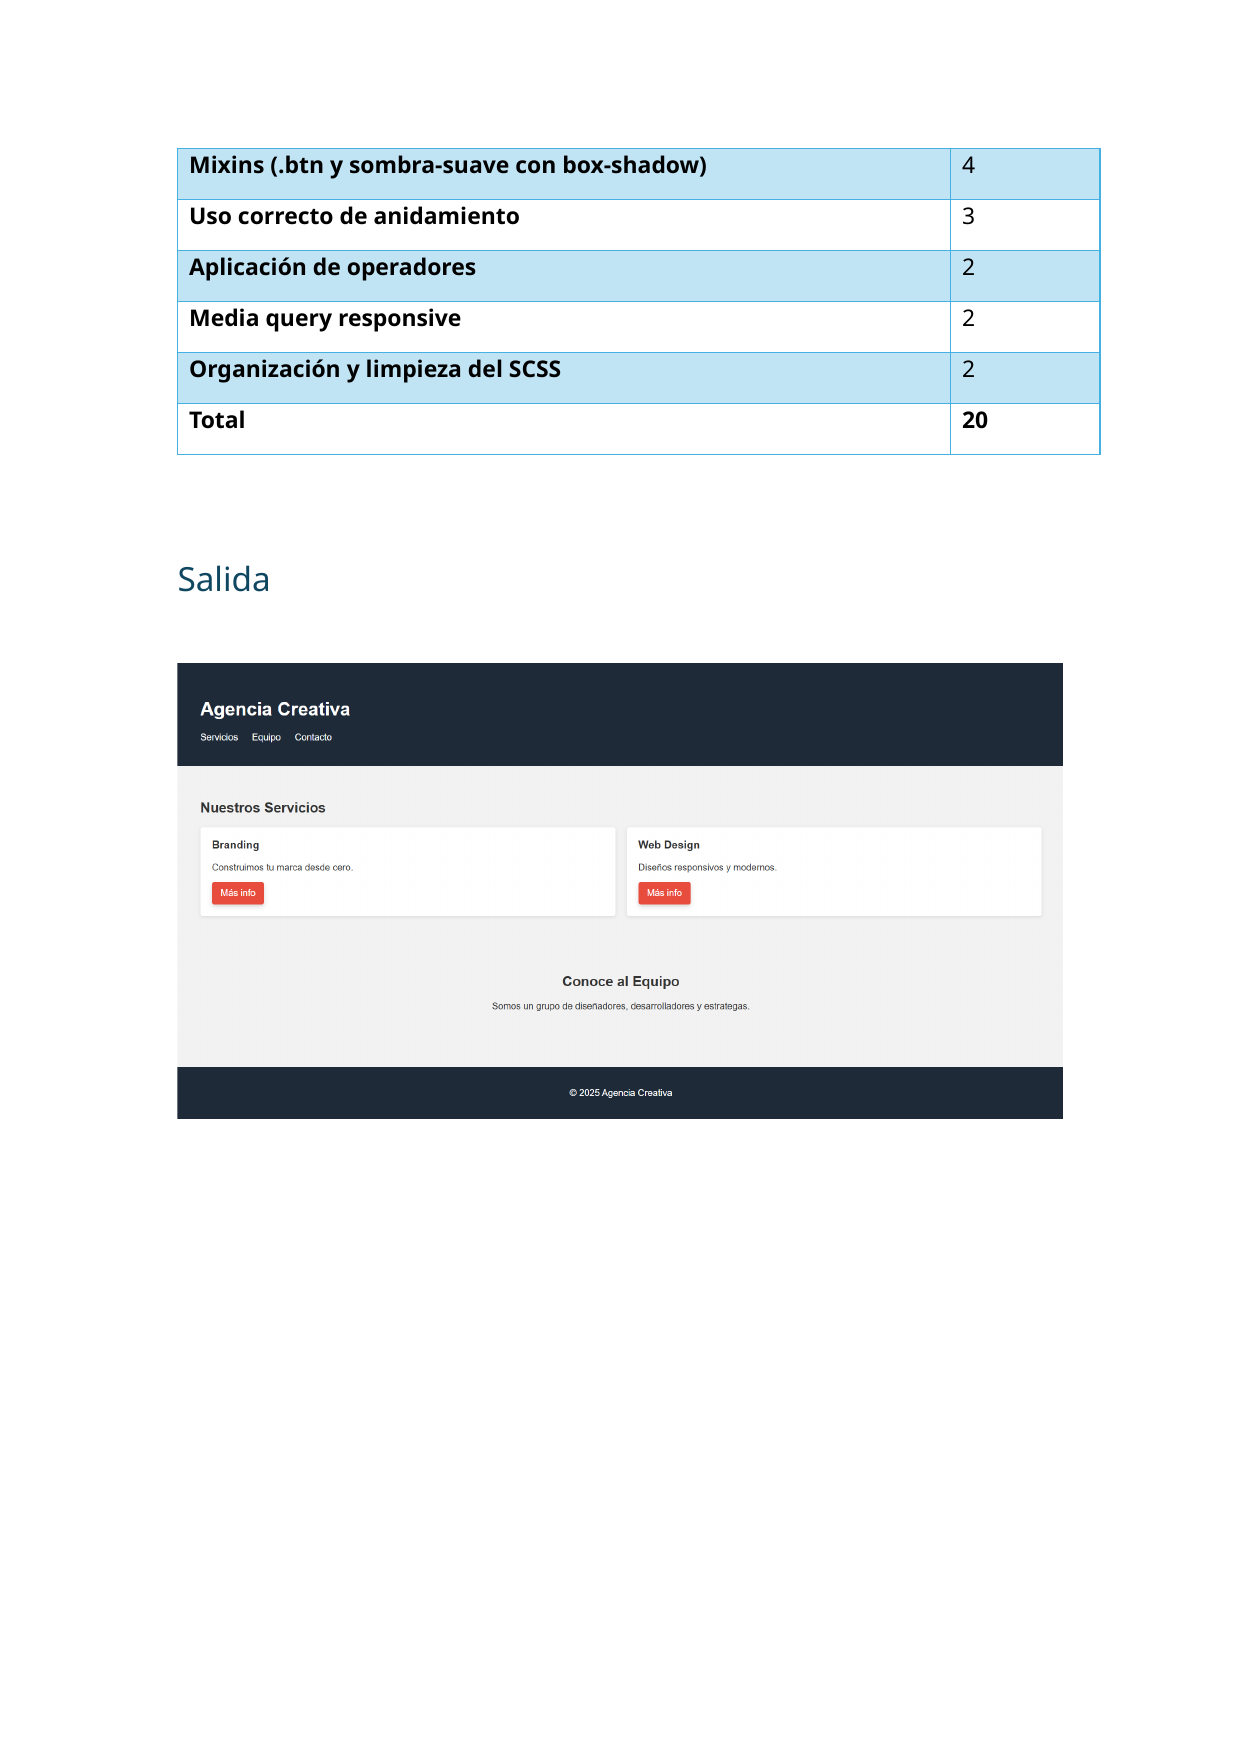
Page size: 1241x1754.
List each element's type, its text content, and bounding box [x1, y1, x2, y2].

table_cell Uso correcto de anidamiento [178, 200, 950, 250]
table_cell 3 [951, 200, 1099, 250]
picture [177, 663, 1063, 1119]
table_cell 4 [951, 149, 1099, 199]
table_cell 2 [951, 251, 1099, 301]
table_cell Total [178, 404, 950, 454]
table_cell 2 [951, 302, 1099, 352]
subtitle Salida [177, 556, 1063, 601]
table_cell Aplicación de operadores [178, 251, 950, 301]
table_cell 20 [951, 404, 1099, 454]
table_cell Organización y limpieza del SCSS [178, 353, 950, 403]
table_cell 2 [951, 353, 1099, 403]
table_cell Media query responsive [178, 302, 950, 352]
table_cell Mixins (.btn y sombra-suave con box-shadow) [178, 149, 950, 199]
